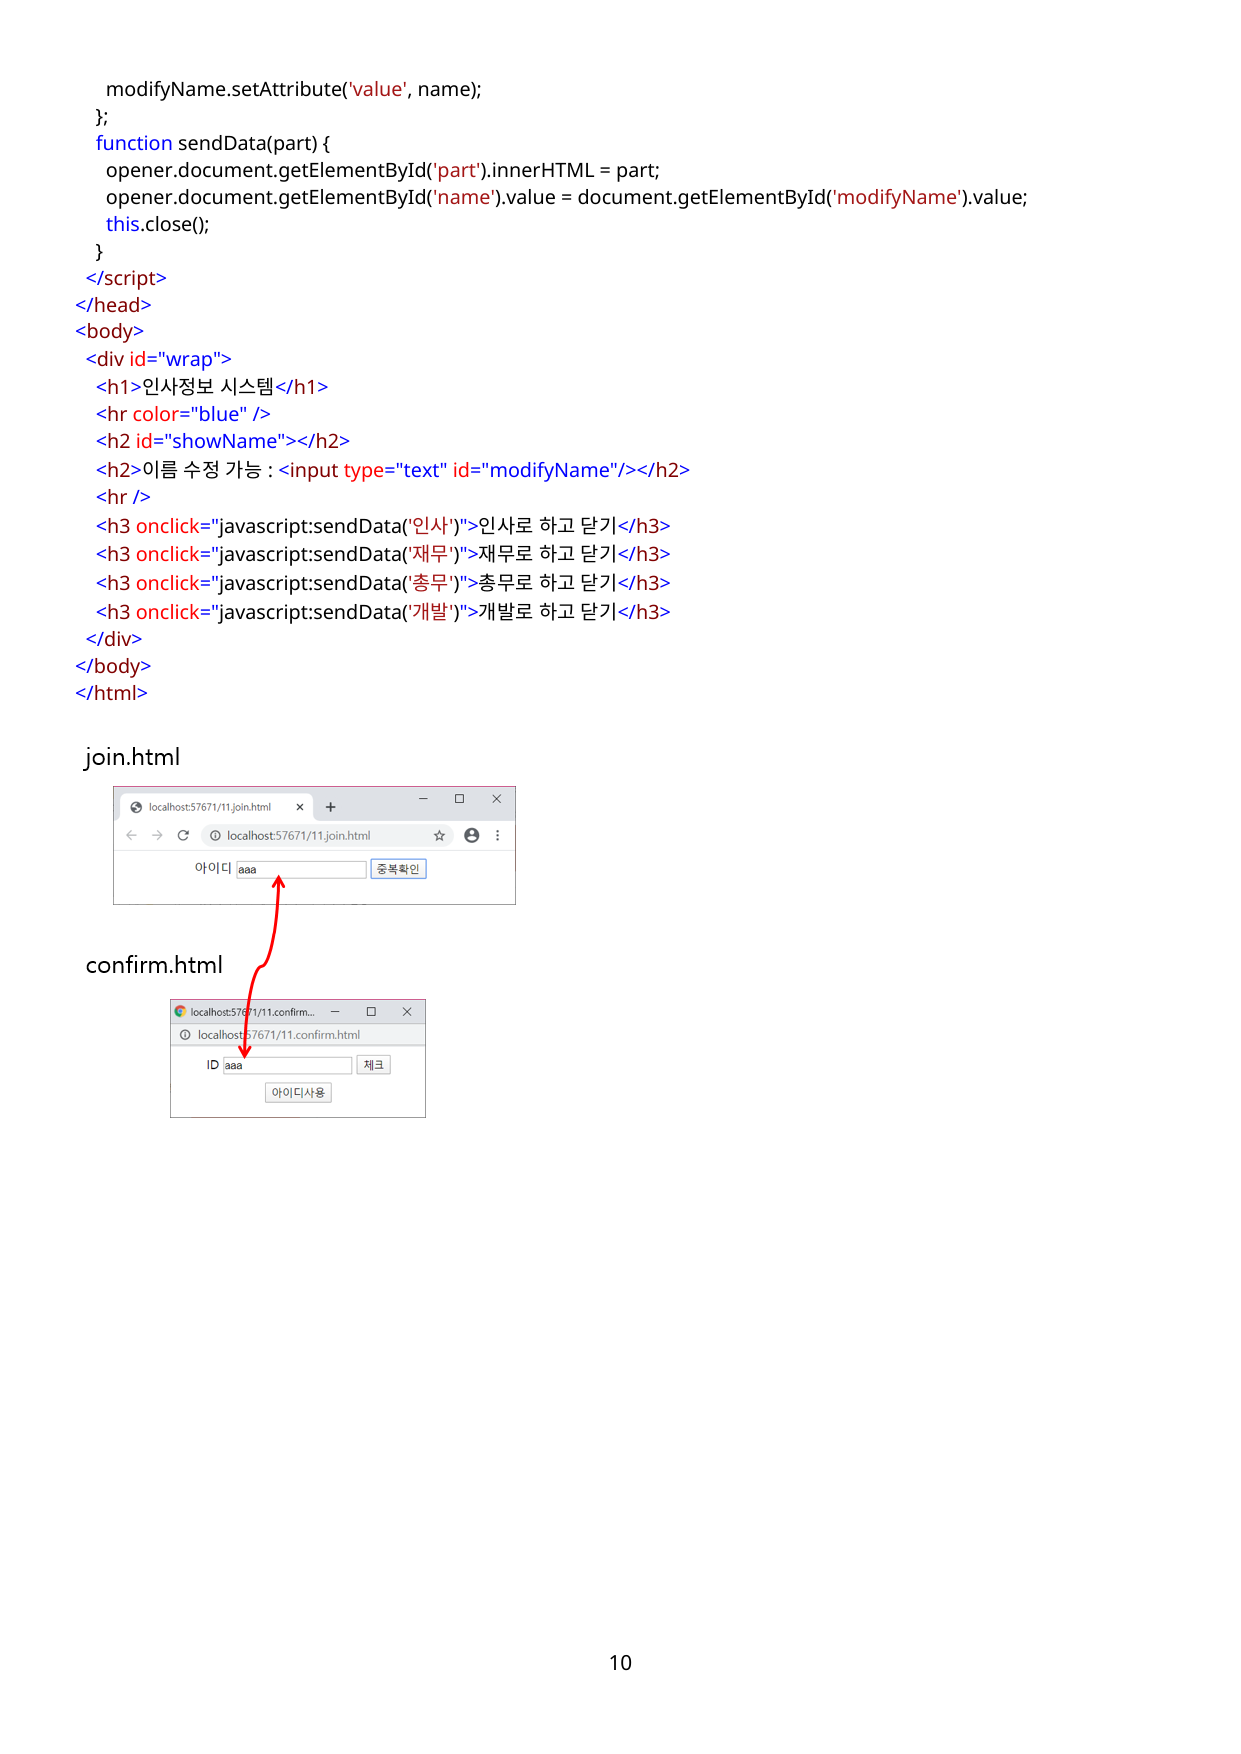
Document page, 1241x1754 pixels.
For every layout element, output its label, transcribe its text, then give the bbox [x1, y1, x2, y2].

text <h3 onclick="javascript:sendData('인사')">인사로 하고 닫기</h3> [75, 510, 1165, 539]
text </html> [75, 679, 1165, 706]
text this.close(); [75, 210, 1165, 237]
picture [75, 741, 527, 1127]
text opener.document.getElementById('name').value = document.getElementById('modifyName').value; [75, 183, 1165, 210]
text <h3 onclick="javascript:sendData('재무')">재무로 하고 닫기</h3> [75, 539, 1165, 568]
text <h3 onclick="javascript:sendData('총무')">총무로 하고 닫기</h3> [75, 568, 1165, 596]
text <h2 id="showName"></h2> [75, 427, 1165, 454]
text <body> [75, 318, 1165, 345]
text </script> [75, 264, 1165, 291]
text <h3 onclick="javascript:sendData('개발')">개발로 하고 닫기</h3> [75, 596, 1165, 625]
text <h2>이름 수정 가능 : <input type="text" id="modifyName"/></h2> [75, 454, 1165, 483]
text <hr color="blue" /> [75, 401, 1165, 427]
text opener.document.getElementById('part').innerHTML = part; [75, 156, 1165, 183]
text <hr /> [75, 483, 1165, 510]
text </div> [75, 625, 1165, 652]
text }; [75, 102, 1165, 129]
text </head> [75, 291, 1165, 318]
text <div id="wrap"> [75, 345, 1165, 372]
text function sendData(part) { [75, 129, 1165, 156]
text </body> [75, 652, 1165, 679]
text } [75, 237, 1165, 264]
text <h1>인사정보 시스템</h1> [75, 372, 1165, 401]
text modifyName.setAttribute('value', name); [75, 75, 1165, 102]
